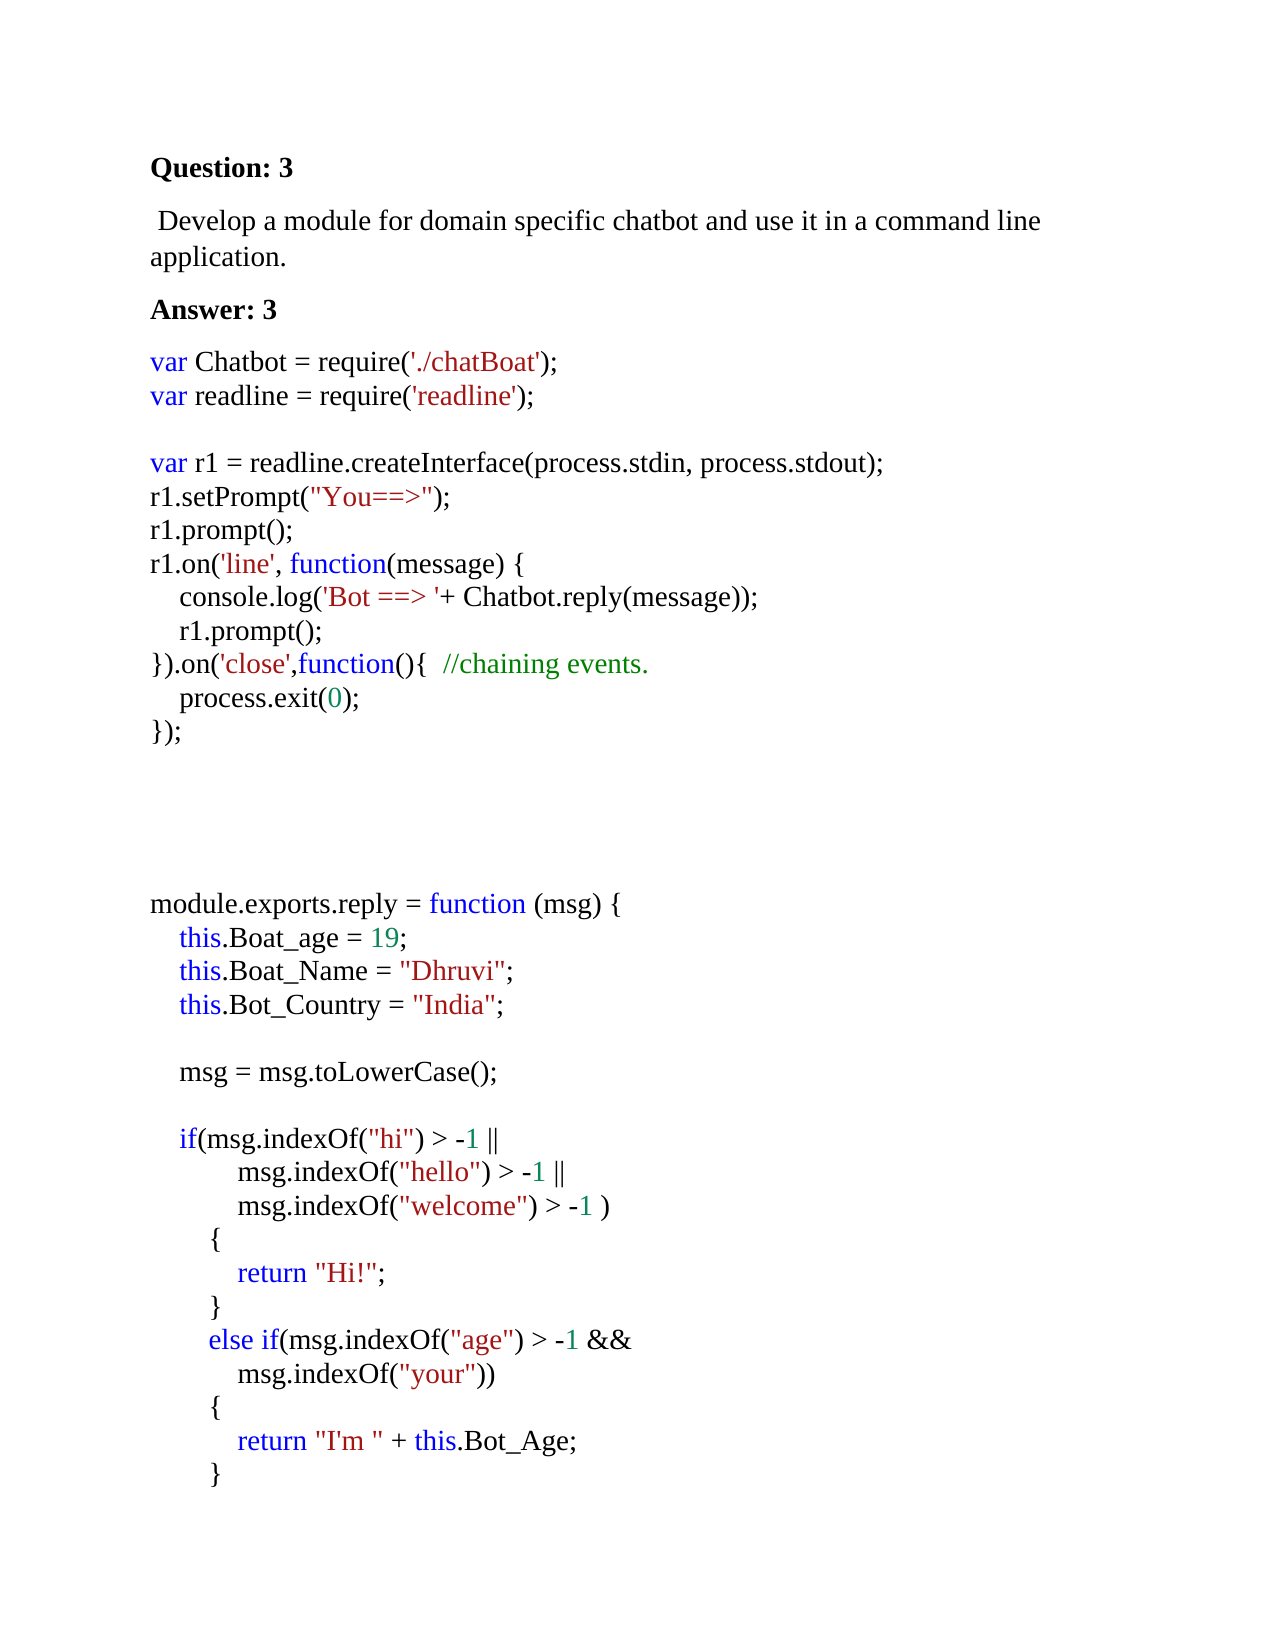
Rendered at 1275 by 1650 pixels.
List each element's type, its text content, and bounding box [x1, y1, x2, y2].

text r1.setPrompt("You==>"); [150, 479, 1125, 512]
text if(msg.indexOf("hi") > -1 || [150, 1121, 1125, 1154]
text Question: 3 [150, 150, 1125, 183]
text msg = msg.toLowerCase(); [150, 1054, 1125, 1087]
text }).on('close',function(){ //chaining events. [150, 646, 1125, 680]
text console.log('Bot ==> '+ Chatbot.reply(message)); [150, 579, 1125, 613]
text this.Bot_Country = "India"; [150, 987, 1125, 1020]
text } [150, 1289, 1125, 1322]
text Develop a module for domain specific chatbot and use it in a command line application. [150, 203, 1125, 272]
text r1.on('line', function(message) { [150, 546, 1125, 579]
text var Chatbot = require('./chatBoat'); [150, 344, 1125, 378]
text var r1 = readline.createInterface(process.stdin, process.stdout); [150, 445, 1125, 479]
text }); [150, 713, 1125, 747]
text this.Boat_Name = "Dhruvi"; [150, 953, 1125, 987]
text { [150, 1389, 1125, 1423]
text r1.prompt(); [150, 512, 1125, 546]
text msg.indexOf("welcome") > -1 ) [150, 1188, 1125, 1222]
text var readline = require('readline'); [150, 378, 1125, 412]
text else if(msg.indexOf("age") > -1 && [150, 1322, 1125, 1356]
text Answer: 3 [150, 292, 1125, 325]
text { [150, 1222, 1125, 1255]
text return "Hi!"; [150, 1255, 1125, 1289]
text this.Boat_age = 19; [150, 920, 1125, 953]
text msg.indexOf("your")) [150, 1356, 1125, 1389]
text return "I'm " + this.Bot_Age; [150, 1423, 1125, 1456]
text process.exit(0); [150, 680, 1125, 713]
text } [150, 1456, 1125, 1490]
text r1.prompt(); [150, 613, 1125, 646]
text module.exports.reply = function (msg) { [150, 886, 1125, 920]
text msg.indexOf("hello") > -1 || [150, 1154, 1125, 1188]
